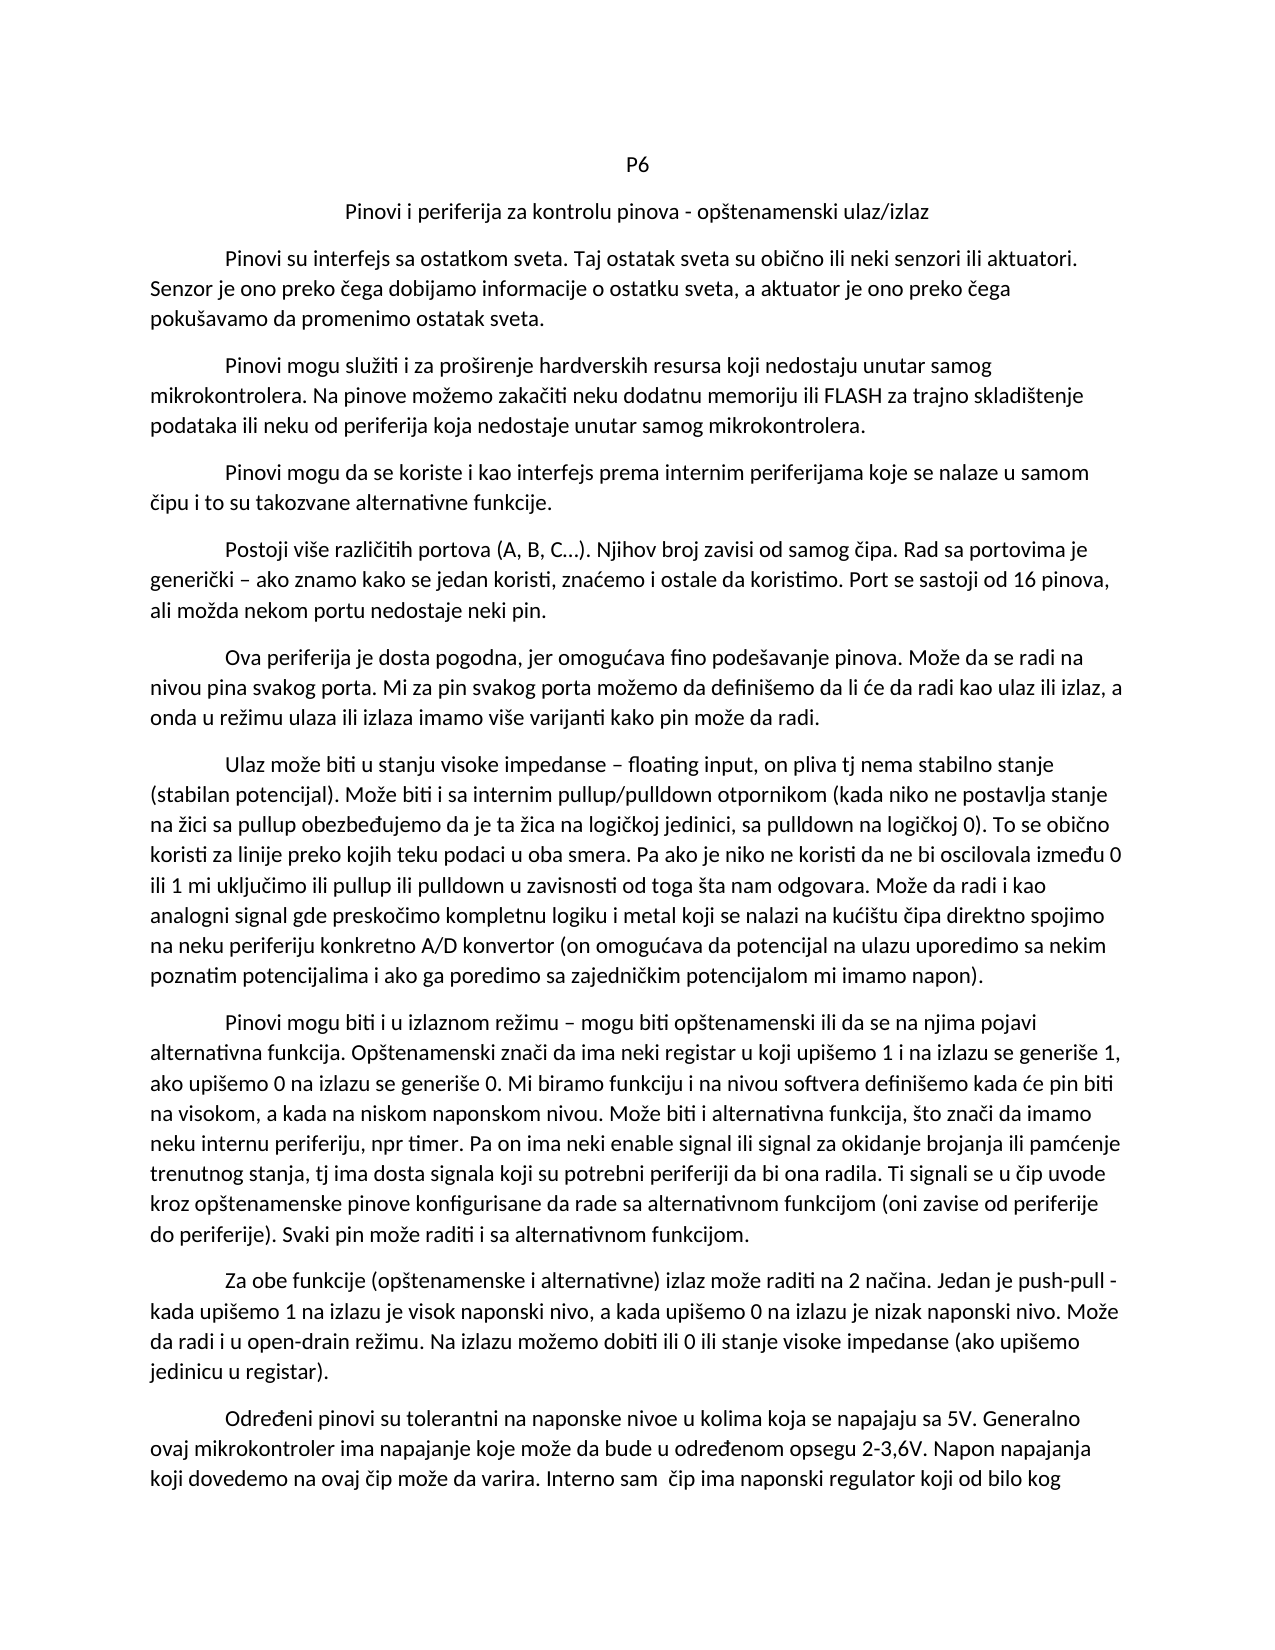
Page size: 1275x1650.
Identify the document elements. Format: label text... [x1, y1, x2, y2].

text Pinovi i periferija za kontrolu pinova - opštenamenski ulaz/izlaz [150, 197, 1125, 225]
text Ova periferija je dosta pogodna, jer omogućava fino podešavanje pinova. Može da se radi na nivou pina svakog porta. Mi za pin svakog porta možemo da definišemo da li će da radi kao ulaz ili izlaz, a onda u režimu ulaza ili izlaza imamo više varijanti kako pin može da radi. [150, 643, 1125, 731]
text Ulaz može biti u stanju visoke impedanse – floating input, on pliva tj nema stabilno stanje (stabilan potencijal). Može biti i sa internim pullup/pulldown otpornikom (kada niko ne postavlja stanje na žici sa pullup obezbeđujemo da je ta žica na logičkoj jedinici, sa pulldown na logičkoj 0). To se obično koristi za linije preko kojih teku podaci u oba smera. Pa ako je niko ne koristi da ne bi oscilovala između 0 ili 1 mi uključimo ili pullup ili pulldown u zavisnosti od toga šta nam odgovara. Može da radi i kao analogni signal gde preskočimo kompletnu logiku i metal koji se nalazi na kućištu čipa direktno spojimo na neku periferiju konkretno A/D konvertor (on omogućava da potencijal na ulazu uporedimo sa nekim poznatim potencijalima i ako ga poredimo sa zajedničkim potencijalom mi imamo napon). [150, 750, 1125, 989]
text Pinovi su interfejs sa ostatkom sveta. Taj ostatak sveta su obično ili neki senzori ili aktuatori. Senzor je ono preko čega dobijamo informacije o ostatku sveta, a aktuator je ono preko čega pokušavamo da promenimo ostatak sveta. [150, 244, 1125, 332]
text Postoji više različitih portova (A, B, C…). Njihov broj zavisi od samog čipa. Rad sa portovima je generički – ako znamo kako se jedan koristi, znaćemo i ostale da koristimo. Port se sastoji od 16 pinova, ali možda nekom portu nedostaje neki pin. [150, 535, 1125, 624]
text Za obe funkcije (opštenamenske i alternativne) izlaz može raditi na 2 načina. Jedan je push-pull -kada upišemo 1 na izlazu je visok naponski nivo, a kada upišemo 0 na izlazu je nizak naponski nivo. Može da radi i u open-drain režimu. Na izlazu možemo dobiti ili 0 ili stanje visoke impedanse (ako upišemo jedinicu u registar). [150, 1267, 1125, 1385]
text Pinovi mogu biti i u izlaznom režimu – mogu biti opštenamenski ili da se na njima pojavi alternativna funkcija. Opštenamenski znači da ima neki registar u koji upišemo 1 i na izlazu se generiše 1, ako upišemo 0 na izlazu se generiše 0. Mi biramo funkciju i na nivou softvera definišemo kada će pin biti na visokom, a kada na niskom naponskom nivou. Može biti i alternativna funkcija, što znači da imamo neku internu periferiju, npr timer. Pa on ima neki enable signal ili signal za okidanje brojanja ili pamćenje trenutnog stanja, tj ima dosta signala koji su potrebni periferiji da bi ona radila. Ti signali se u čip uvode kroz opštenamenske pinove konfigurisane da rade sa alternativnom funkcijom (oni zavise od periferije do periferije). Svaki pin može raditi i sa alternativnom funkcijom. [150, 1008, 1125, 1248]
text Pinovi mogu služiti i za proširenje hardverskih resursa koji nedostaju unutar samog mikrokontrolera. Na pinove možemo zakačiti neku dodatnu memoriju ili FLASH za trajno skladištenje podataka ili neku od periferija koja nedostaje unutar samog mikrokontrolera. [150, 351, 1125, 439]
text P6 [150, 150, 1125, 178]
text Pinovi mogu da se koriste i kao interfejs prema internim periferijama koje se nalaze u samom čipu i to su takozvane alternativne funkcije. [150, 458, 1125, 517]
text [150, 1404, 1125, 1493]
